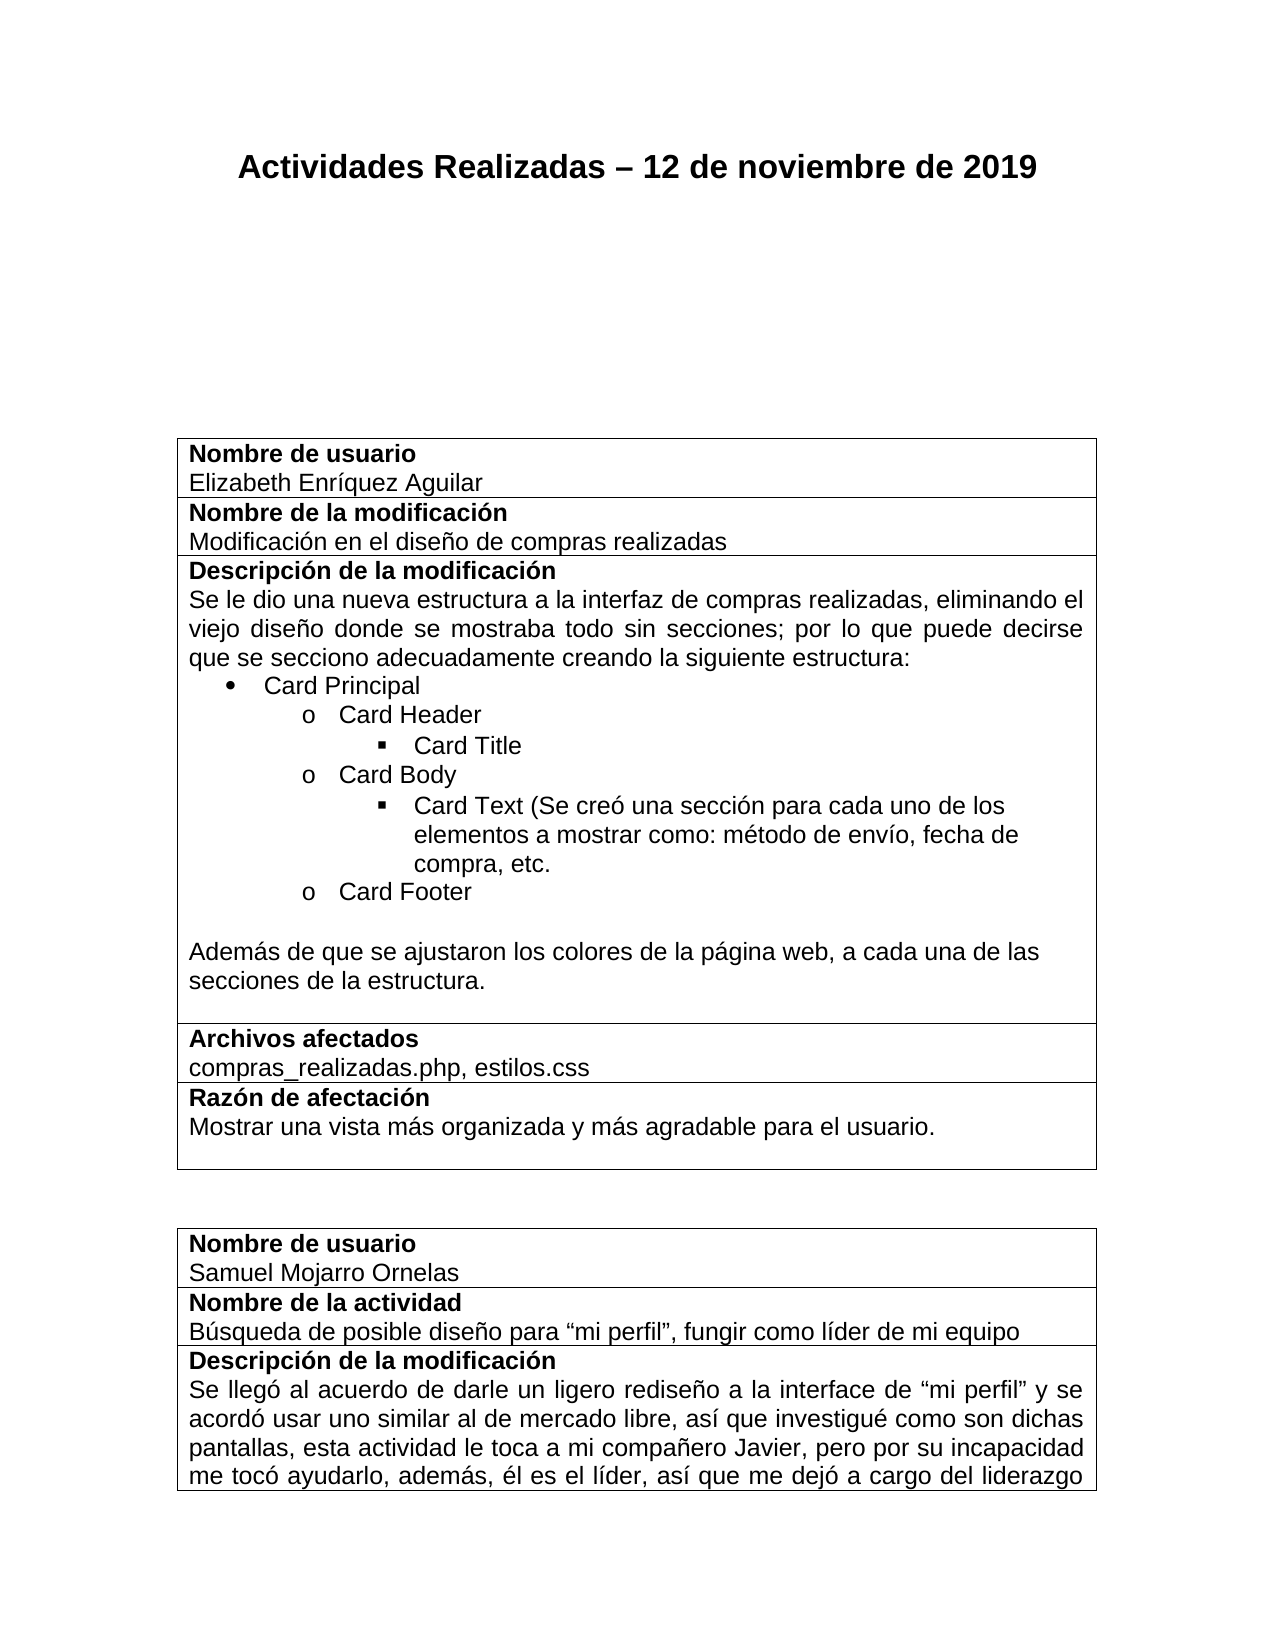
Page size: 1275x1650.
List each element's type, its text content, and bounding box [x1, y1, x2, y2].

table_header Nombre de usuario Elizabeth Enríquez Aguilar [178, 439, 1096, 497]
table_cell Nombre de la actividad Búsqueda de posible diseño para “mi perfil”, fungir como líder de mi equipo [178, 1288, 1096, 1345]
table_cell Descripción de la modificación Se le dio una nueva estructura a la interfaz de compras realizadas, eliminando el viejo diseño donde se mostraba todo sin secciones; por lo que puede decirse que se secciono adecuadamente creando la siguiente estructura: Card Principal Card Header Card Title Card Body Card Text (Se creó una sección para cada uno de los elementos a mostrar como: método de envío, fecha de compra, etc. Card Footer Además de que se ajustaron los colores de la página web, a cada una de las secciones de la estructura. [178, 556, 1096, 1023]
table_header Nombre de usuario Samuel Mojarro Ornelas [178, 1229, 1096, 1287]
table_cell Archivos afectados compras_realizadas.php, estilos.css [178, 1024, 1096, 1082]
text Actividades Realizadas – 12 de noviembre de 2019 [177, 148, 1098, 186]
table_cell Nombre de la modificación Modificación en el diseño de compras realizadas [178, 498, 1096, 555]
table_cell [178, 1346, 1096, 1490]
table_cell Razón de afectación Mostrar una vista más organizada y más agradable para el usuario. [178, 1083, 1096, 1169]
